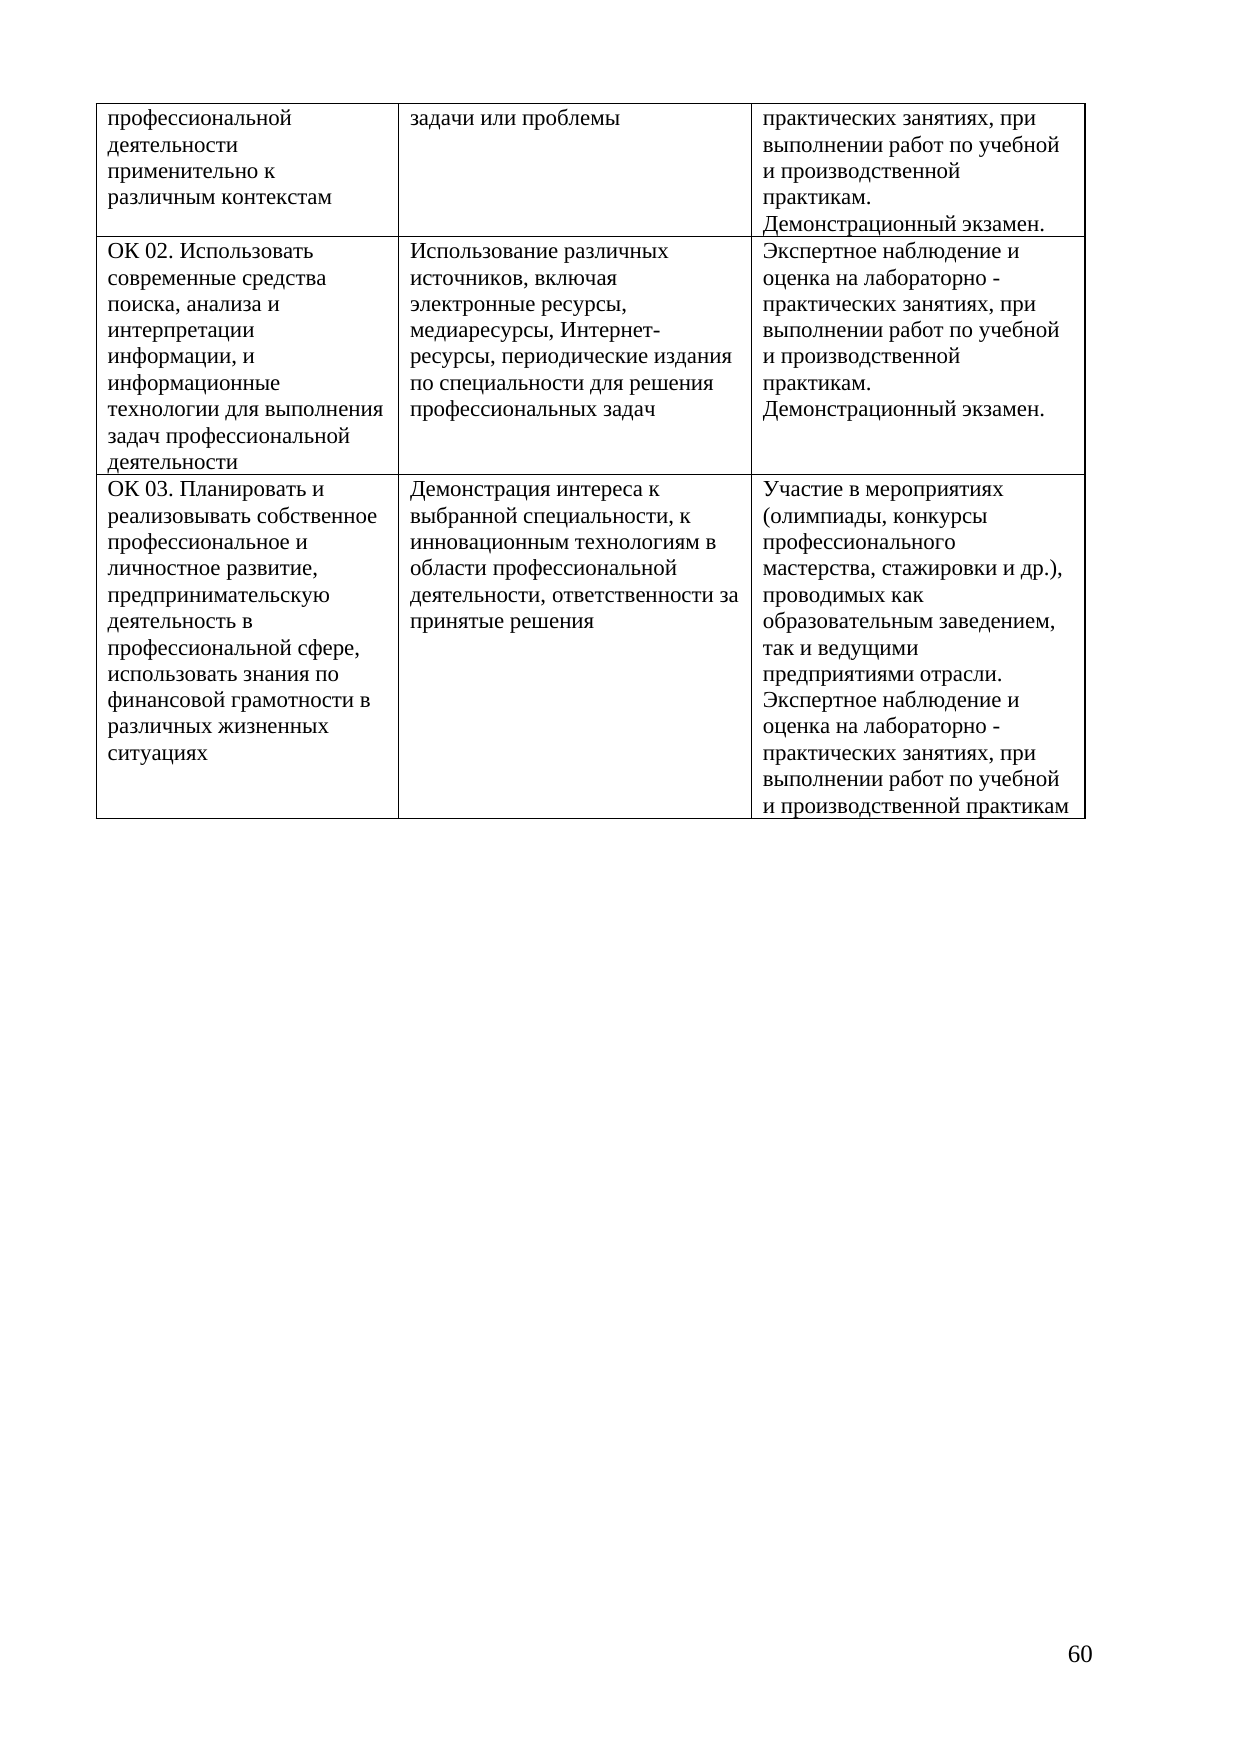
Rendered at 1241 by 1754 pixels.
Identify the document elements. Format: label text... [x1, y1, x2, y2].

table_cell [97, 104, 398, 236]
table_cell ОК 02. Использовать современные средства поиска, анализа и интерпретации информации, и информационные технологии для выполнения задач профессиональной деятельности [97, 237, 398, 474]
table_cell Использование различных источников, включая электронные ресурсы, медиаресурсы, Интернет-ресурсы, периодические издания по специальности для решения профессиональных задач [399, 237, 751, 474]
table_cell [399, 104, 751, 236]
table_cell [752, 104, 1084, 236]
table_cell Участие в мероприятиях (олимпиады, конкурсы профессионального мастерства, стажировки и др.), проводимых как образовательным заведением, так и ведущими предприятиями отрасли. Экспертное наблюдение и оценка на лабораторно - практических занятиях, при выполнении работ по учебной и производственной практикам [752, 475, 1084, 818]
table_cell ОК 03. Планировать и реализовывать собственное профессиональное и личностное развитие, предпринимательскую деятельность в профессиональной сфере, использовать знания по финансовой грамотности в различных жизненных ситуациях [97, 475, 398, 818]
table_cell Демонстрация интереса к выбранной специальности, к инновационным технологиям в области профессиональной деятельности, ответственности за принятые решения [399, 475, 751, 818]
